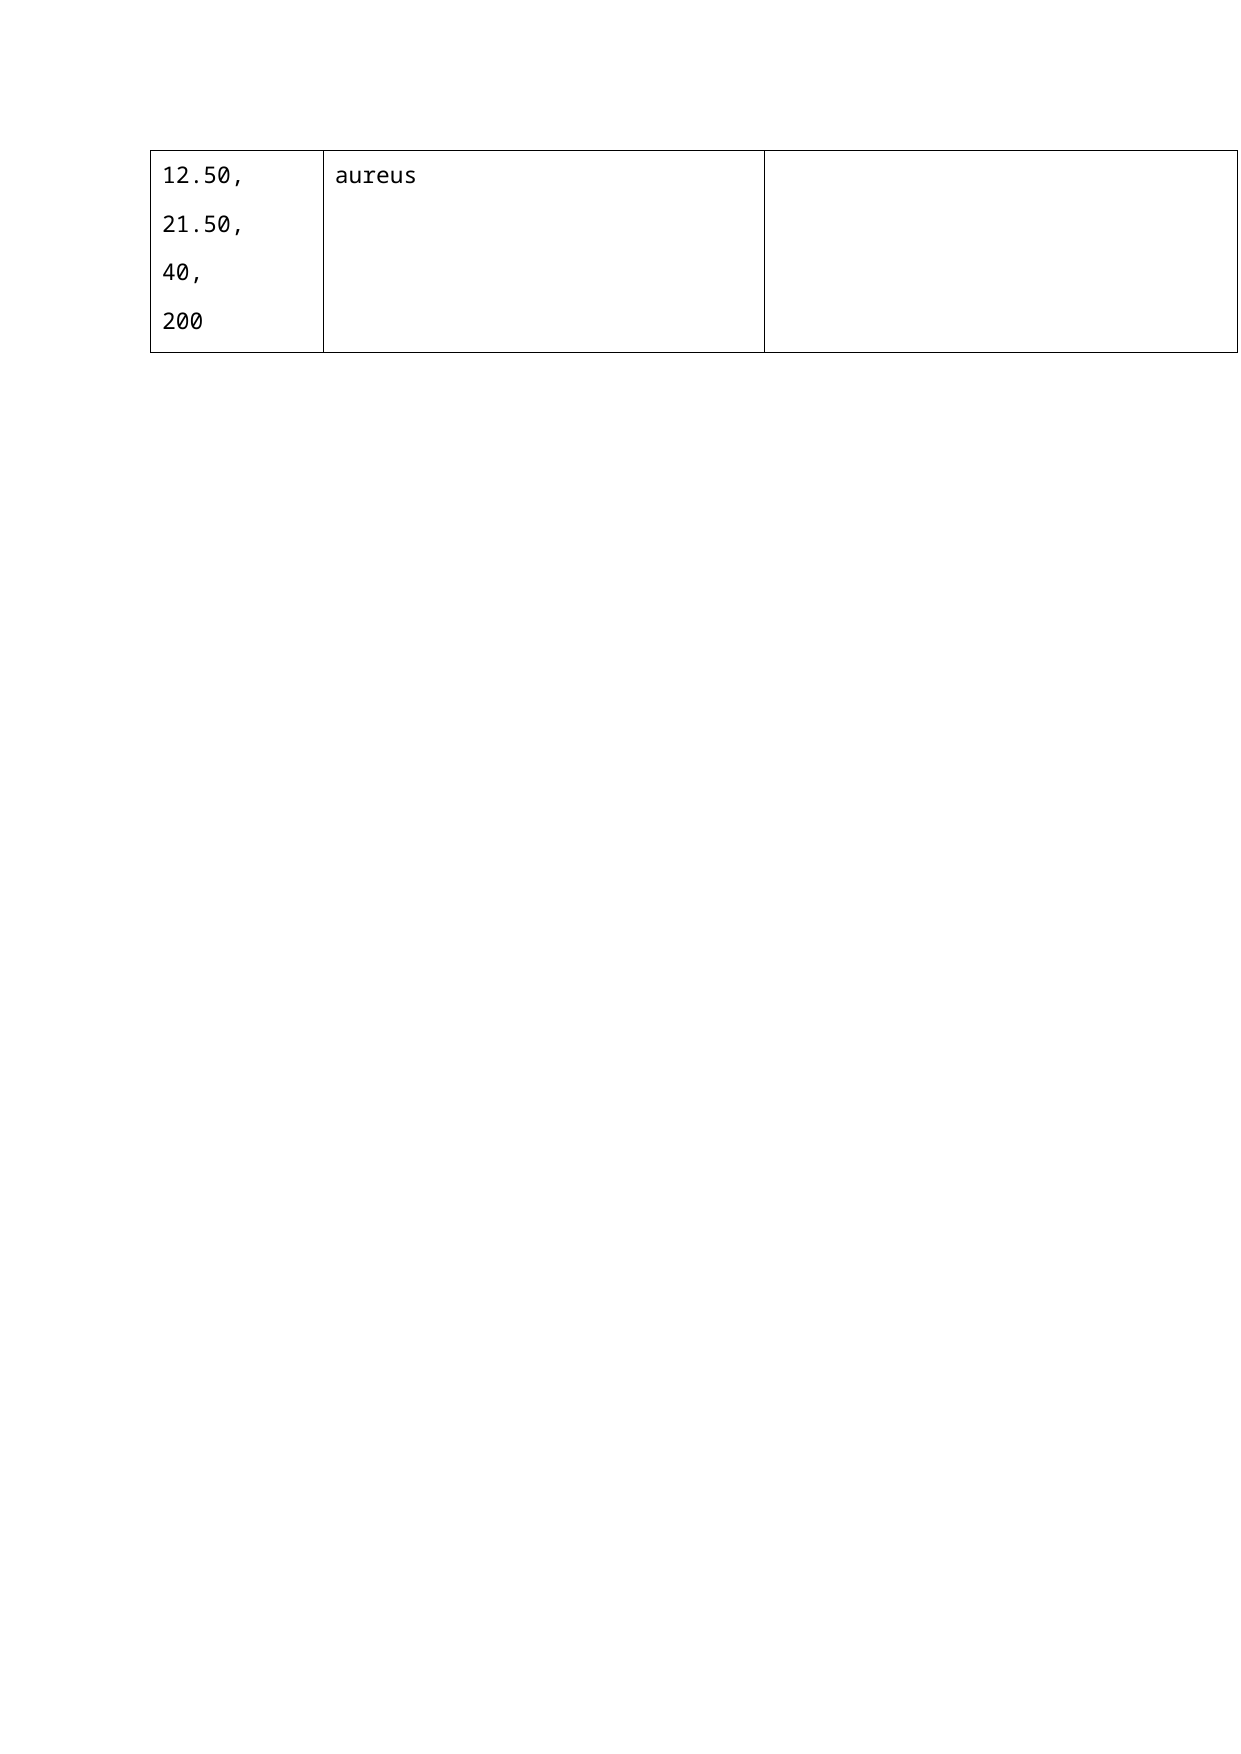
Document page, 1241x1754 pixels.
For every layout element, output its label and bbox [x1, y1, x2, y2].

table_cell [765, 151, 1237, 352]
table_cell [151, 151, 323, 352]
table_cell [324, 151, 764, 352]
